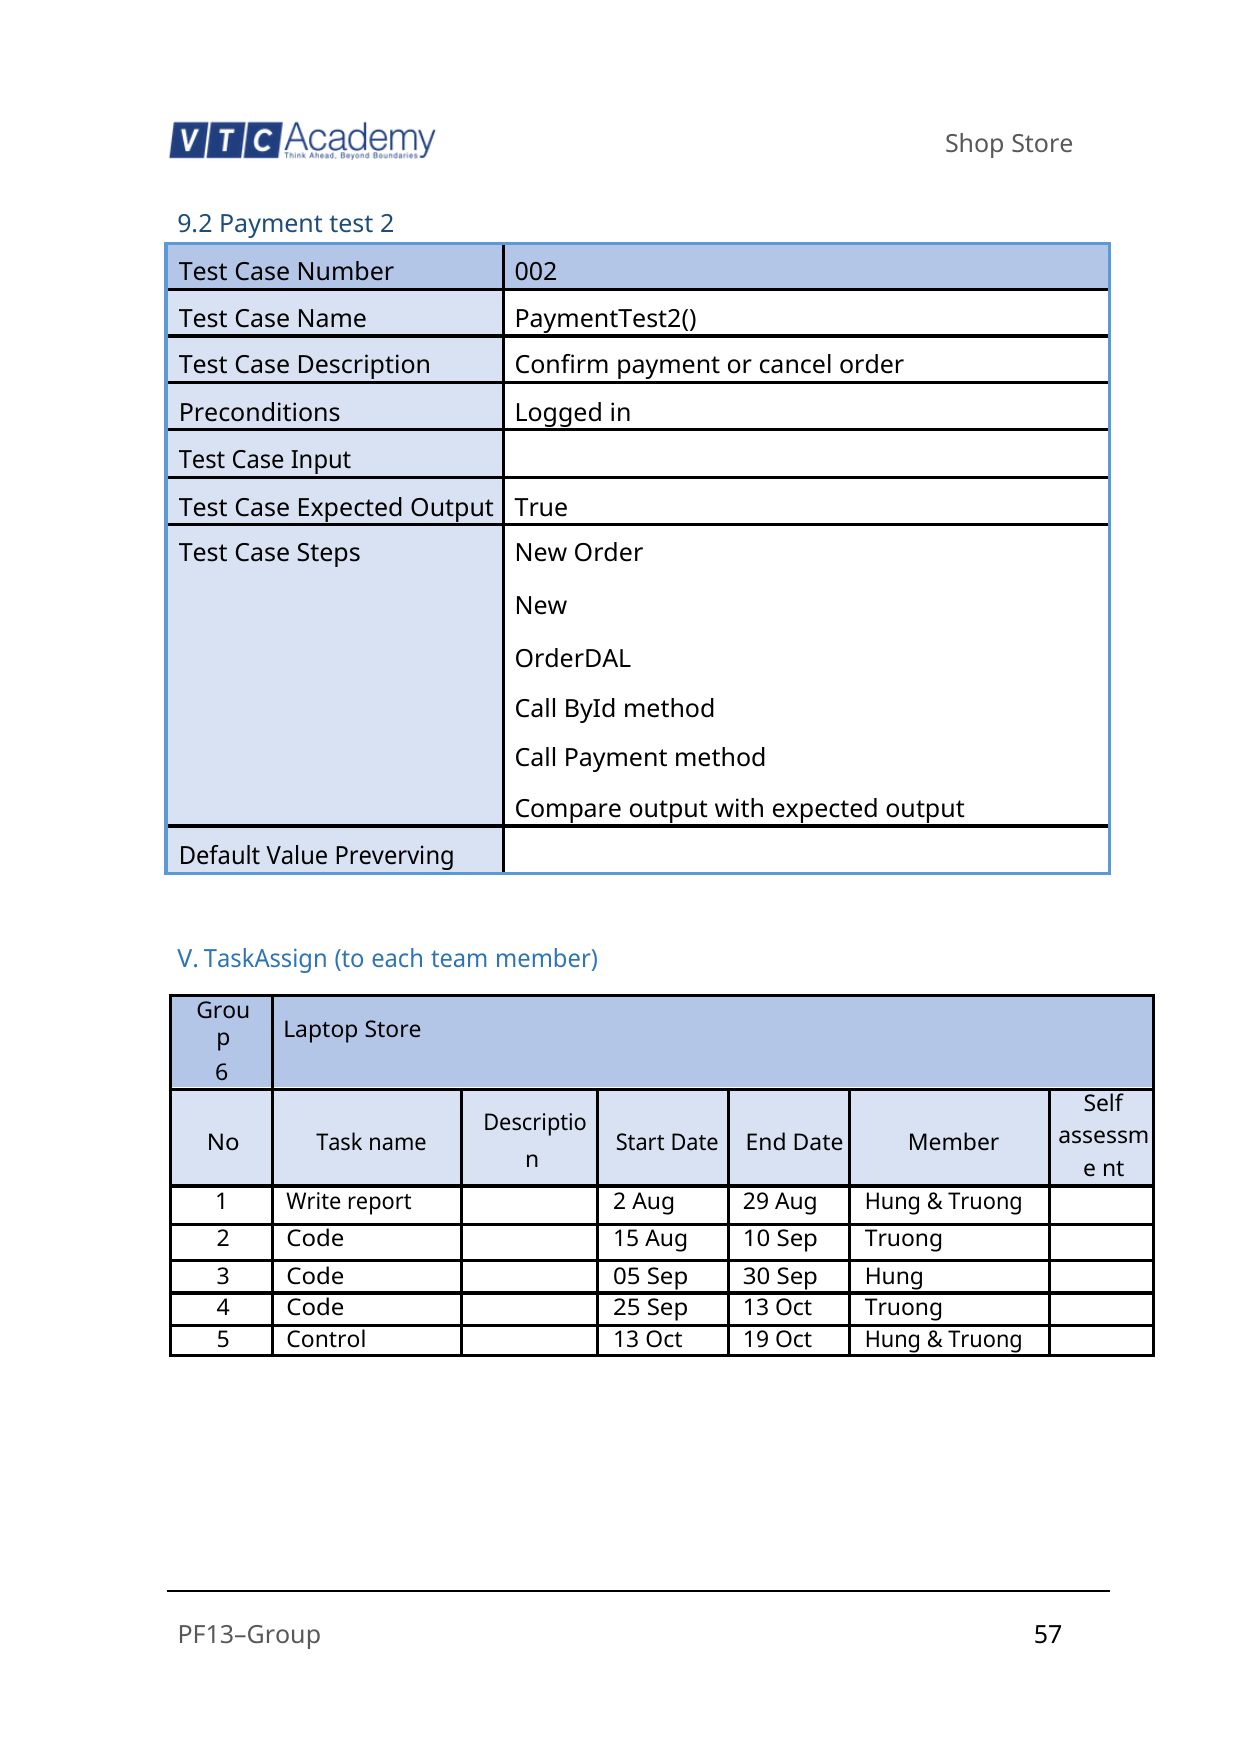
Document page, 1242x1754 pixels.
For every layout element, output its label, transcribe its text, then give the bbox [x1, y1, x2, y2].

table_header 002 [505, 245, 1108, 288]
list TaskAssign (to each team member) [177, 941, 1169, 975]
table_cell Code [274, 1226, 460, 1259]
table_cell Code [274, 1295, 460, 1324]
table_cell [1051, 1327, 1152, 1354]
table_cell 30 Sep [730, 1262, 848, 1291]
table_cell 5 [172, 1327, 271, 1354]
table_cell 10 Sep [730, 1226, 848, 1259]
table_cell 3 [172, 1262, 271, 1291]
table_cell [463, 1226, 596, 1259]
table_cell [1051, 1188, 1152, 1223]
table_header Group 6 [172, 997, 271, 1087]
table_cell 1 [172, 1188, 271, 1223]
table_cell Test Case Input [168, 431, 502, 476]
table_cell Descriptio n [463, 1091, 596, 1184]
table_cell Default Value Preverving [168, 828, 502, 872]
table_cell 13 Oct [599, 1327, 727, 1354]
table_cell 13 Oct [730, 1295, 848, 1324]
table_cell [505, 828, 1108, 872]
table_cell 2 [172, 1226, 271, 1259]
table_cell 05 Sep [599, 1262, 727, 1291]
table_cell Self assessme nt [1051, 1091, 1152, 1184]
picture [160, 114, 445, 168]
table_cell Truong [851, 1226, 1048, 1259]
table_cell [1051, 1262, 1152, 1291]
table_cell Truong [851, 1295, 1048, 1324]
list Payment test 2 [177, 206, 1169, 240]
table_cell 4 [172, 1295, 271, 1324]
table_cell Write report [274, 1188, 460, 1223]
table_cell Test Case Description [168, 338, 502, 381]
table_header Test Case Number [168, 245, 502, 288]
table_cell 25 Sep [599, 1295, 727, 1324]
table_cell Preconditions [168, 384, 502, 428]
table_cell [463, 1327, 596, 1354]
table_cell [463, 1188, 596, 1223]
table_cell Member [851, 1091, 1048, 1184]
table_cell No [172, 1091, 271, 1184]
table_cell 19 Oct [730, 1327, 848, 1354]
table_cell True [505, 479, 1108, 523]
table_cell Test Case Name [168, 291, 502, 334]
table_cell Hung & Truong [851, 1327, 1048, 1354]
table_cell 2 Aug [599, 1188, 727, 1223]
table_cell Hung & Truong [851, 1188, 1048, 1223]
table_cell New Order New OrderDAL Call ById method Call Payment method Compare output with expected output [505, 526, 1108, 824]
table_cell Logged in [505, 384, 1108, 428]
table_cell [463, 1262, 596, 1291]
table_cell Task name [274, 1091, 460, 1184]
table_cell Control [274, 1327, 460, 1354]
table_cell End Date [730, 1091, 848, 1184]
table_cell Test Case Expected Output [168, 479, 502, 523]
table_cell Code [274, 1262, 460, 1291]
table_cell PaymentTest2() [505, 291, 1108, 334]
table_cell Start Date [599, 1091, 727, 1184]
table_cell Test Case Steps [168, 526, 502, 824]
table_cell Conﬁrm payment or cancel order [505, 338, 1108, 381]
table_cell [1051, 1226, 1152, 1259]
table_cell 29 Aug [730, 1188, 848, 1223]
table_cell [505, 431, 1108, 476]
table_cell 15 Aug [599, 1226, 727, 1259]
table_cell [463, 1295, 596, 1324]
table_cell [1051, 1295, 1152, 1324]
table_cell Hung [851, 1262, 1048, 1291]
table_header Laptop Store [274, 997, 1152, 1087]
